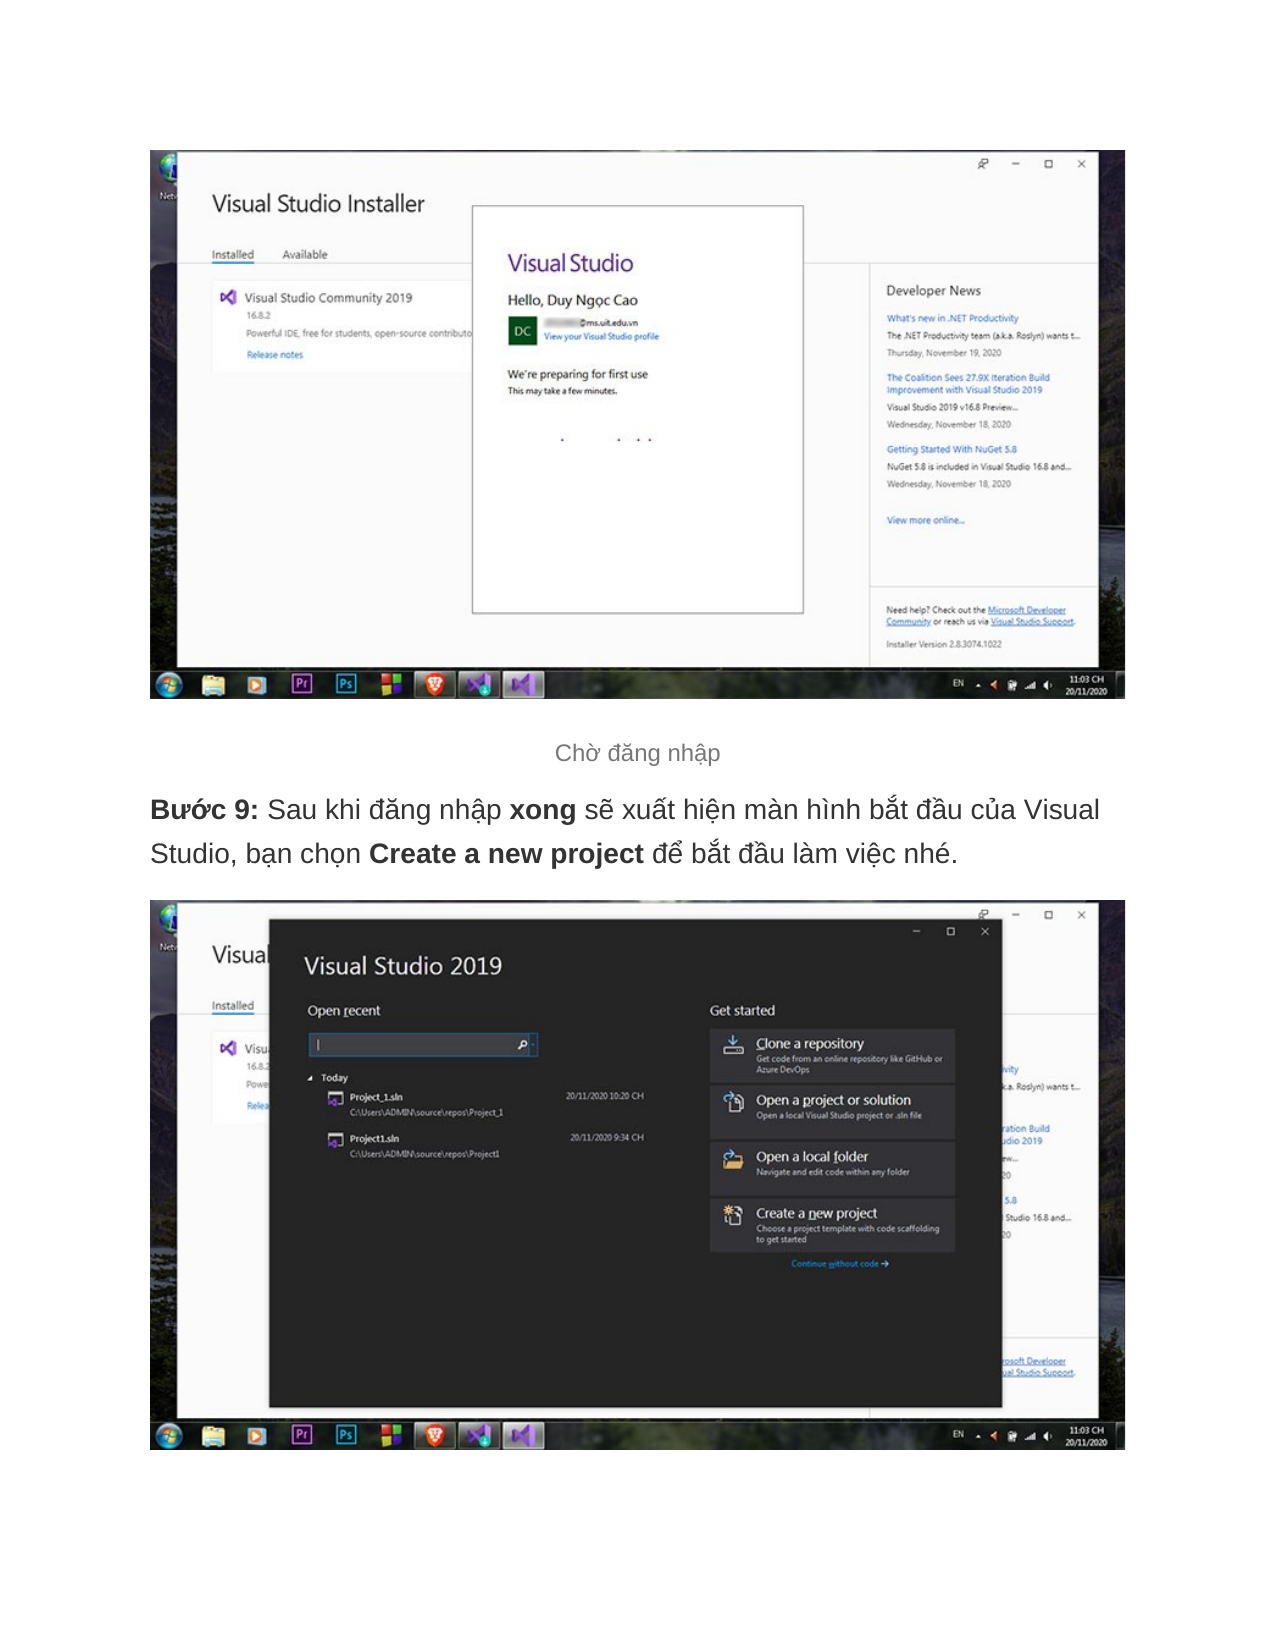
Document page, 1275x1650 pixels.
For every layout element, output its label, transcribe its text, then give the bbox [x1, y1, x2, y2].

text Bước 9: Sau khi đăng nhập xong sẽ xuất hiện màn hình bắt đầu của Visual Studio, bạn chọn Create a new project để bắt đầu làm việc nhé. [150, 782, 1125, 869]
title Chờ đăng nhập [150, 730, 1125, 766]
picture [150, 150, 1125, 699]
picture [150, 900, 1125, 1450]
